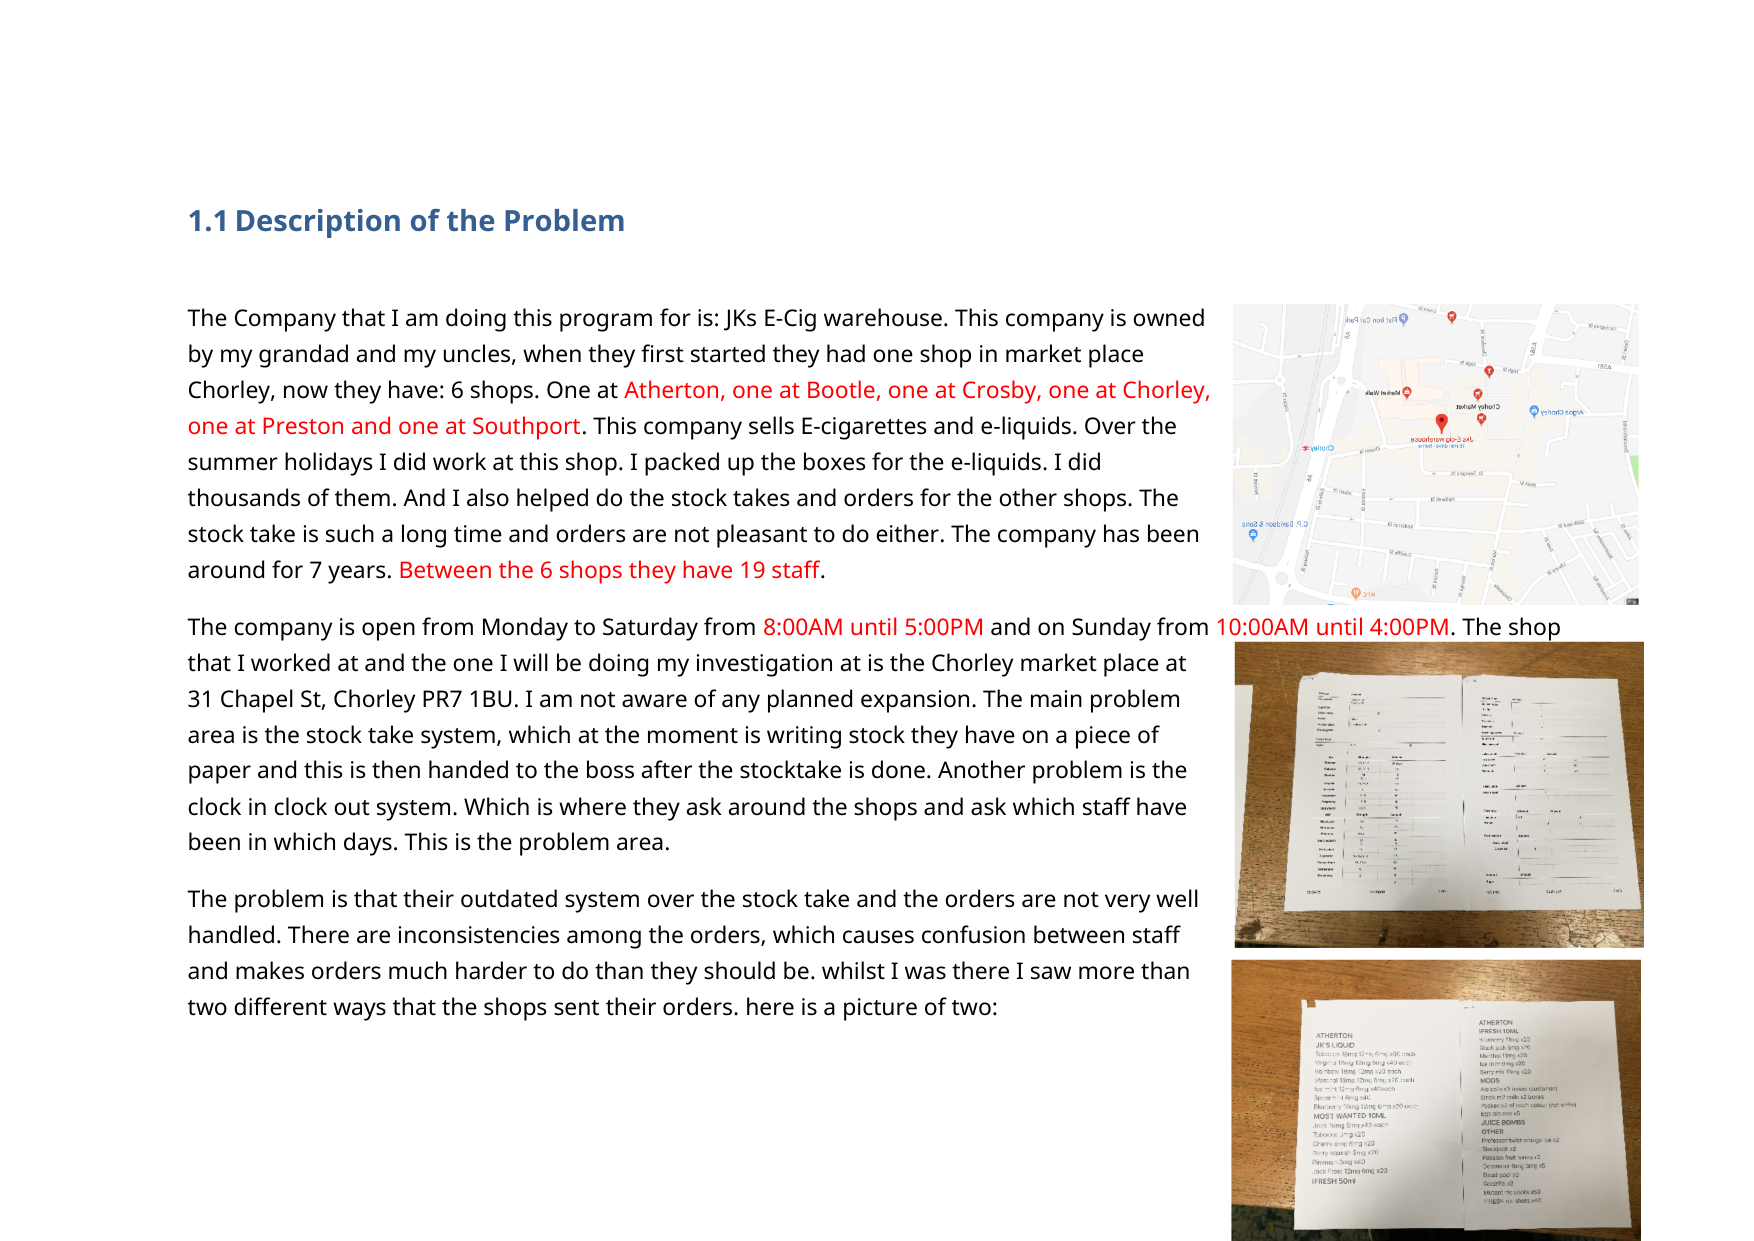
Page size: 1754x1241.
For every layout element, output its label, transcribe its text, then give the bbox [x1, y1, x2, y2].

picture [1232, 304, 1639, 605]
picture [1232, 960, 1641, 1241]
subtitle Description of the Problem [187, 200, 1604, 240]
text The problem is that their outdated system over the stock take and the orders are not very well handled. There are inconsistencies among the orders, which causes confusion between staff and makes orders much harder to do than they should be. whilst I was there I saw more than two different ways that the shops sent their orders. here is a picture of two: [187, 883, 1604, 1022]
picture [1235, 642, 1644, 947]
text The company is open from Monday to Saturday from 8:00AM until 5:00PM and on Sunday from 10:00AM until 4:00PM. The shop that I worked at and the one I will be doing my investigation at is the Chorley market place at 31 Chapel St, Chorley PR7 1BU. I am not aware of any planned expansion. The main problem area is the stock take system, which at the moment is writing stock they have on a piece of paper and this is then handed to the boss after the stocktake is done. Another problem is the clock in clock out system. Which is where they ask around the shops and ask which staff have been in which days. This is the problem area. [187, 611, 1604, 858]
